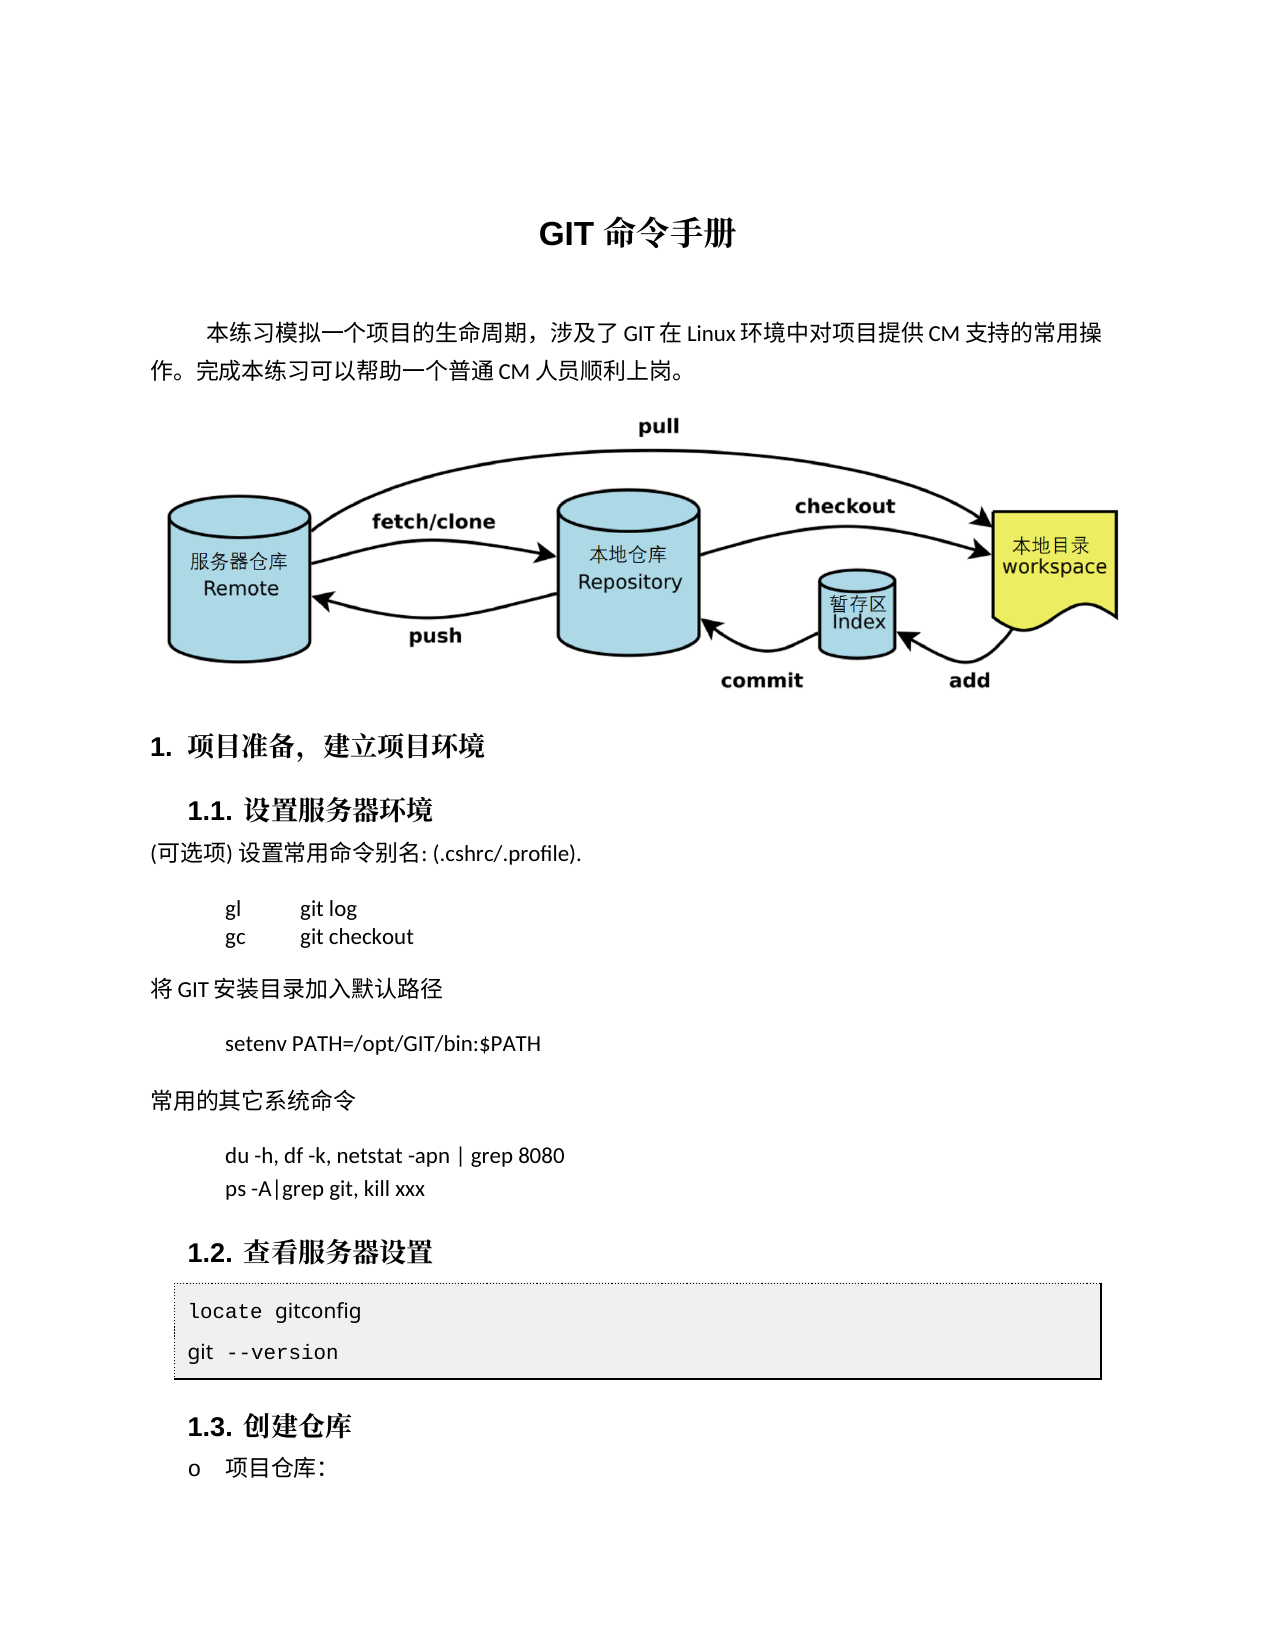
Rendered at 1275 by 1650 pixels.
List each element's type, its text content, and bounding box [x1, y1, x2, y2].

text 本练习模拟一个项目的生命周期，涉及了GIT在Linux环境中对项目提供CM支持的常用操作。完成本练习可以帮助一个普通CM人员顺利上岗。 [150, 314, 1125, 386]
text gl git log gc git checkout [225, 894, 1125, 950]
picture [150, 411, 1125, 697]
text (可选项) 设置常用命令别名: (.cshrc/.profile). [150, 835, 1125, 868]
text 常用的其它系统命令 [150, 1083, 1125, 1116]
subtitle 设置服务器环境 [187, 789, 1125, 828]
text 将GIT安装目录加入默认路径 [150, 971, 1125, 1004]
subtitle 项目准备，建立项目环境 [150, 726, 1125, 764]
subtitle 查看服务器设置 [187, 1231, 1125, 1270]
subtitle GIT 命令手册 [150, 207, 1125, 255]
subtitle 创建仓库 [187, 1405, 1125, 1444]
text du -h, df -k, netstat -apn | grep 8080 ps -A|grep git, kill xxx [225, 1142, 1125, 1202]
list 项目仓库： [187, 1450, 1125, 1484]
text setenv PATH=/opt/GIT/bin:$PATH [150, 1029, 1125, 1058]
text git --version [174, 1323, 1100, 1378]
text locate gitconfig [174, 1282, 1101, 1323]
